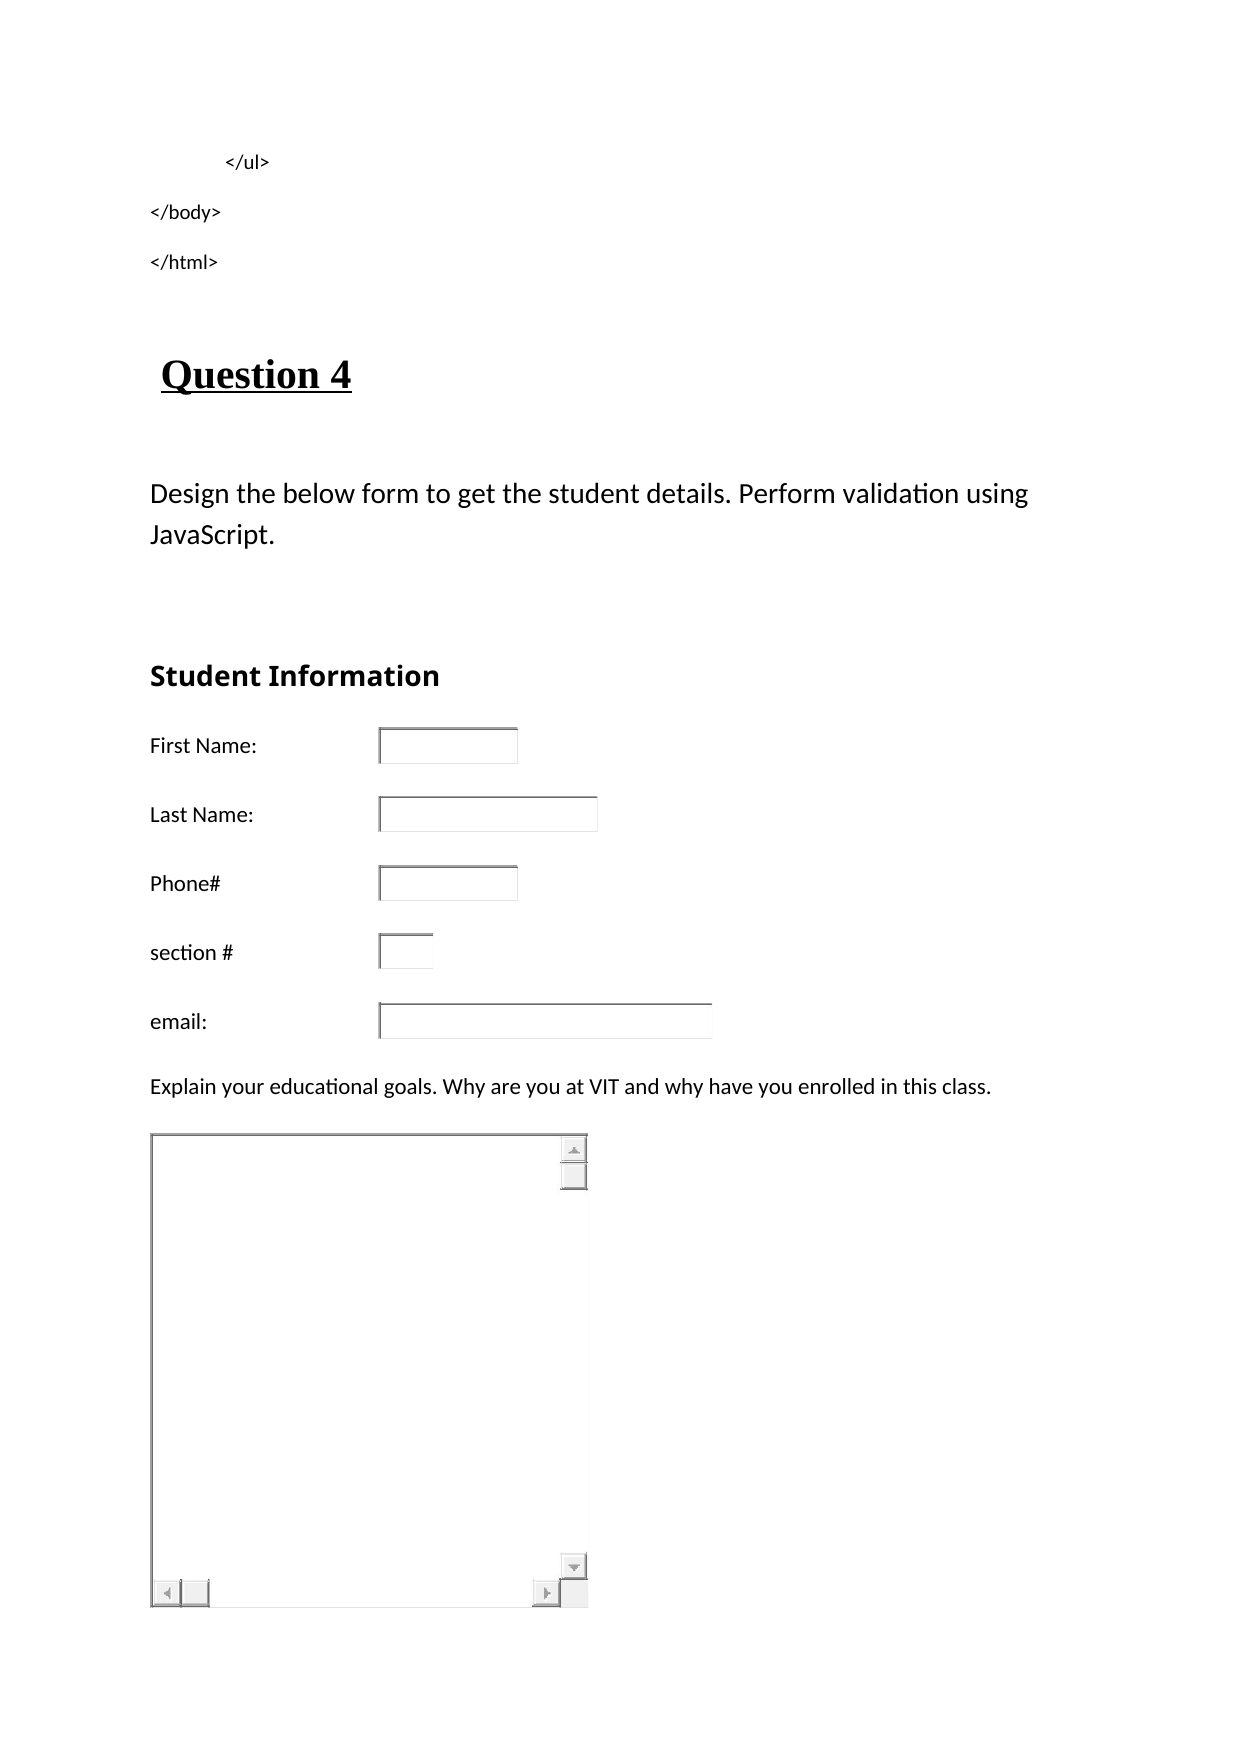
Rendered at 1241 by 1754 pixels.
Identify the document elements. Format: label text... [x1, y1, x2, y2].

text section # [150, 938, 1090, 966]
picture [378, 727, 519, 732]
picture [378, 1002, 713, 1007]
picture [378, 1035, 713, 1039]
text Last Name: [150, 801, 1090, 828]
picture [378, 828, 598, 832]
text First Name: [150, 732, 1090, 759]
text email: [150, 1007, 1090, 1035]
text Design the below form to get the student details. Perform validation using JavaScript. [150, 475, 1090, 552]
picture [378, 933, 434, 938]
text Phone# [150, 870, 1090, 897]
text Question 4 [160, 349, 1085, 397]
text </ul> [150, 149, 1090, 174]
picture [378, 865, 519, 870]
picture [378, 759, 519, 764]
text Student Information [150, 656, 1090, 693]
picture [378, 897, 519, 901]
text Explain your educational goals. Why are you at VIT and why have you enrolled in this class. [150, 1072, 1090, 1100]
picture [150, 1133, 589, 1608]
text </body> [150, 199, 1090, 224]
text </html> [150, 249, 1090, 274]
picture [378, 796, 598, 801]
